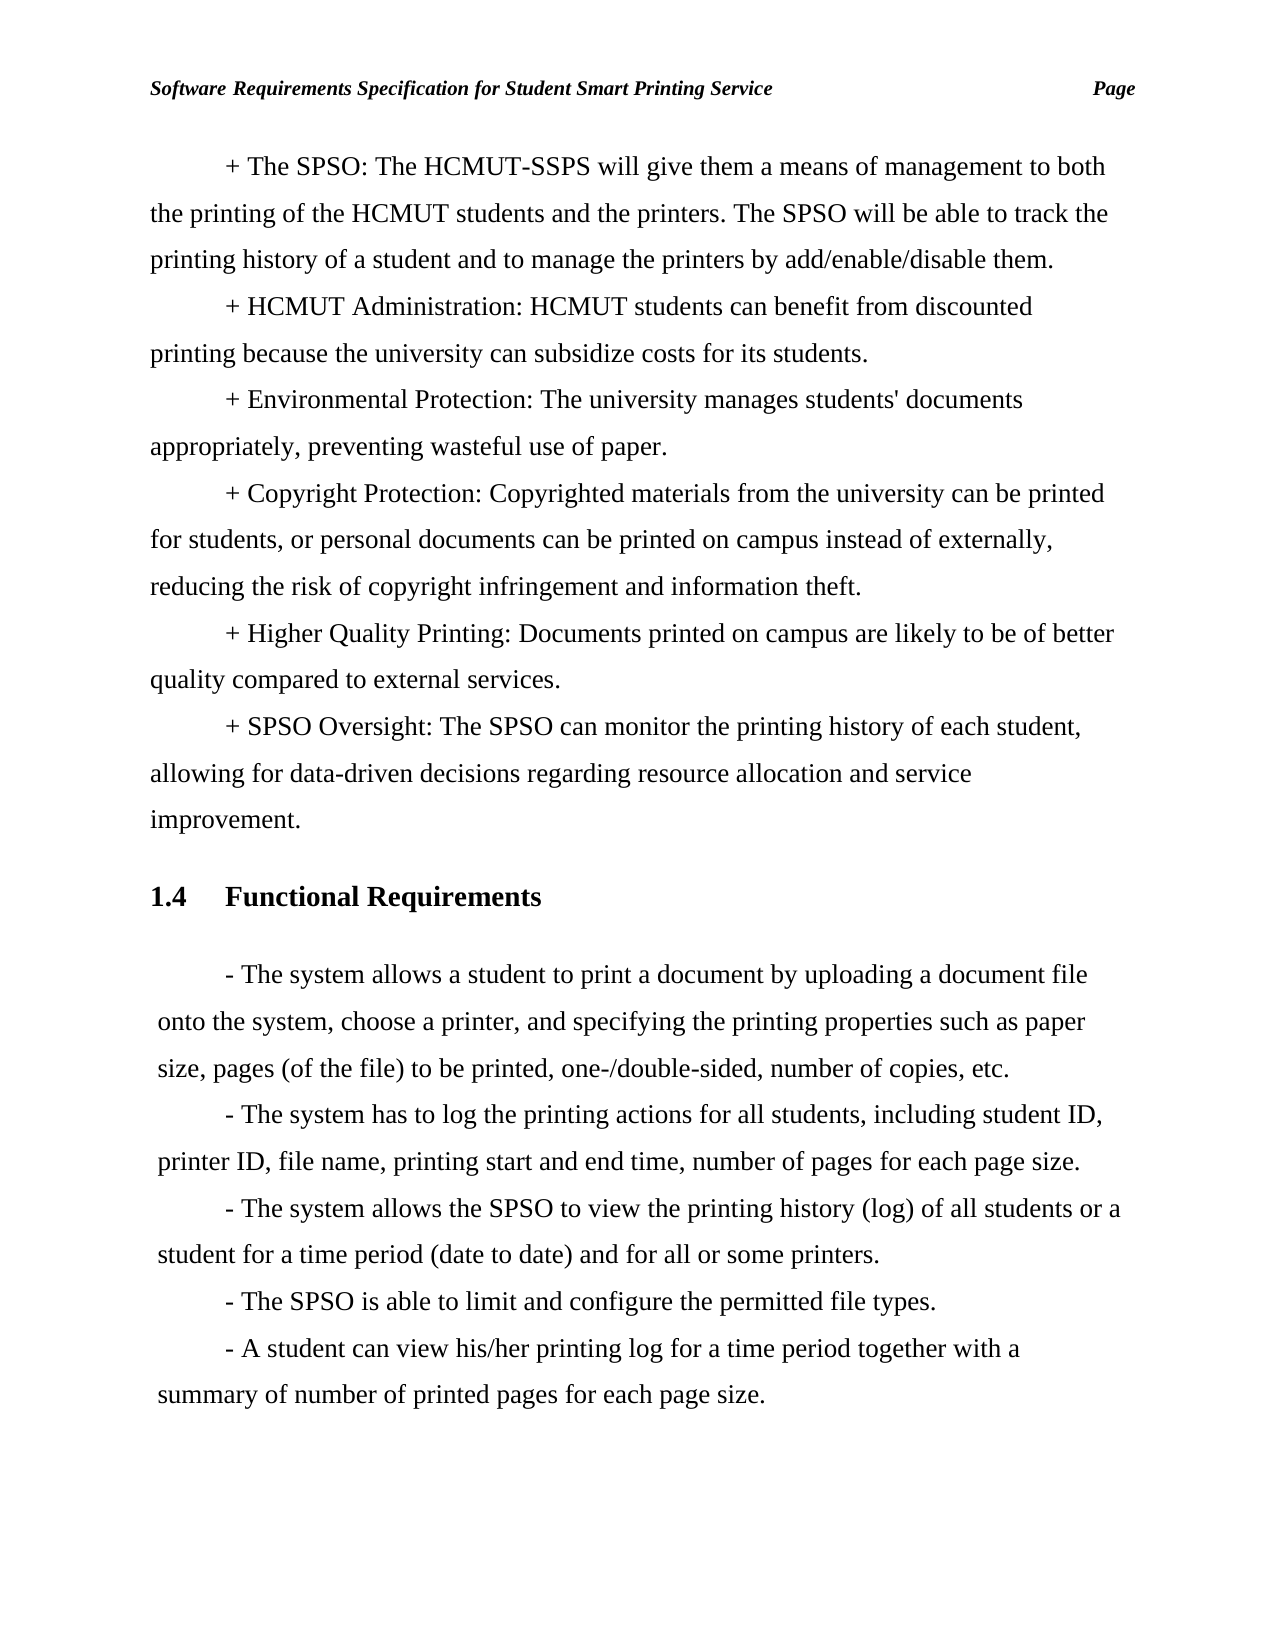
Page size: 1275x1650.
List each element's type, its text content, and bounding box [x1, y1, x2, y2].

text - The SPSO is able to limit and configure the permitted file types. [157, 1285, 1125, 1316]
text + Copyright Protection: Copyrighted materials from the university can be printed for students, or personal documents can be printed on campus instead of externally, reducing the risk of copyright infringement and information theft. [150, 477, 1125, 601]
text - The system has to log the printing actions for all students, including student ID, printer ID, file name, printing start and end time, number of pages for each page size. [157, 1099, 1125, 1176]
text + The SPSO: The HCMUT-SSPS will give them a means of management to both the printing of the HCMUT students and the printers. The SPSO will be able to track the printing history of a student and to manage the printers by add/enable/disable them. [150, 150, 1125, 274]
text - The system allows the SPSO to view the printing history (log) of all students or a student for a time period (date to date) and for all or some printers. [157, 1192, 1125, 1270]
text - A student can view his/her printing log for a time period together with a summary of number of printed pages for each page size. [157, 1332, 1125, 1410]
subtitle Functional Requirements [150, 879, 1125, 913]
text + Environmental Protection: The university manages students' documents appropriately, preventing wasteful use of paper. [150, 383, 1125, 461]
text - The system allows a student to print a document by uploading a document file onto the system, choose a printer, and specifying the printing properties such as paper size, pages (of the file) to be printed, one-/double-sided, number of copies, etc. [157, 959, 1125, 1083]
text + HCMUT Administration: HCMUT students can benefit from discounted printing because the university can subsidize costs for its students. [150, 290, 1125, 368]
text + SPSO Oversight: The SPSO can monitor the printing history of each student, allowing for data-driven decisions regarding resource allocation and service improvement. [150, 710, 1125, 834]
text + Higher Quality Printing: Documents printed on campus are likely to be of better quality compared to external services. [150, 617, 1125, 694]
